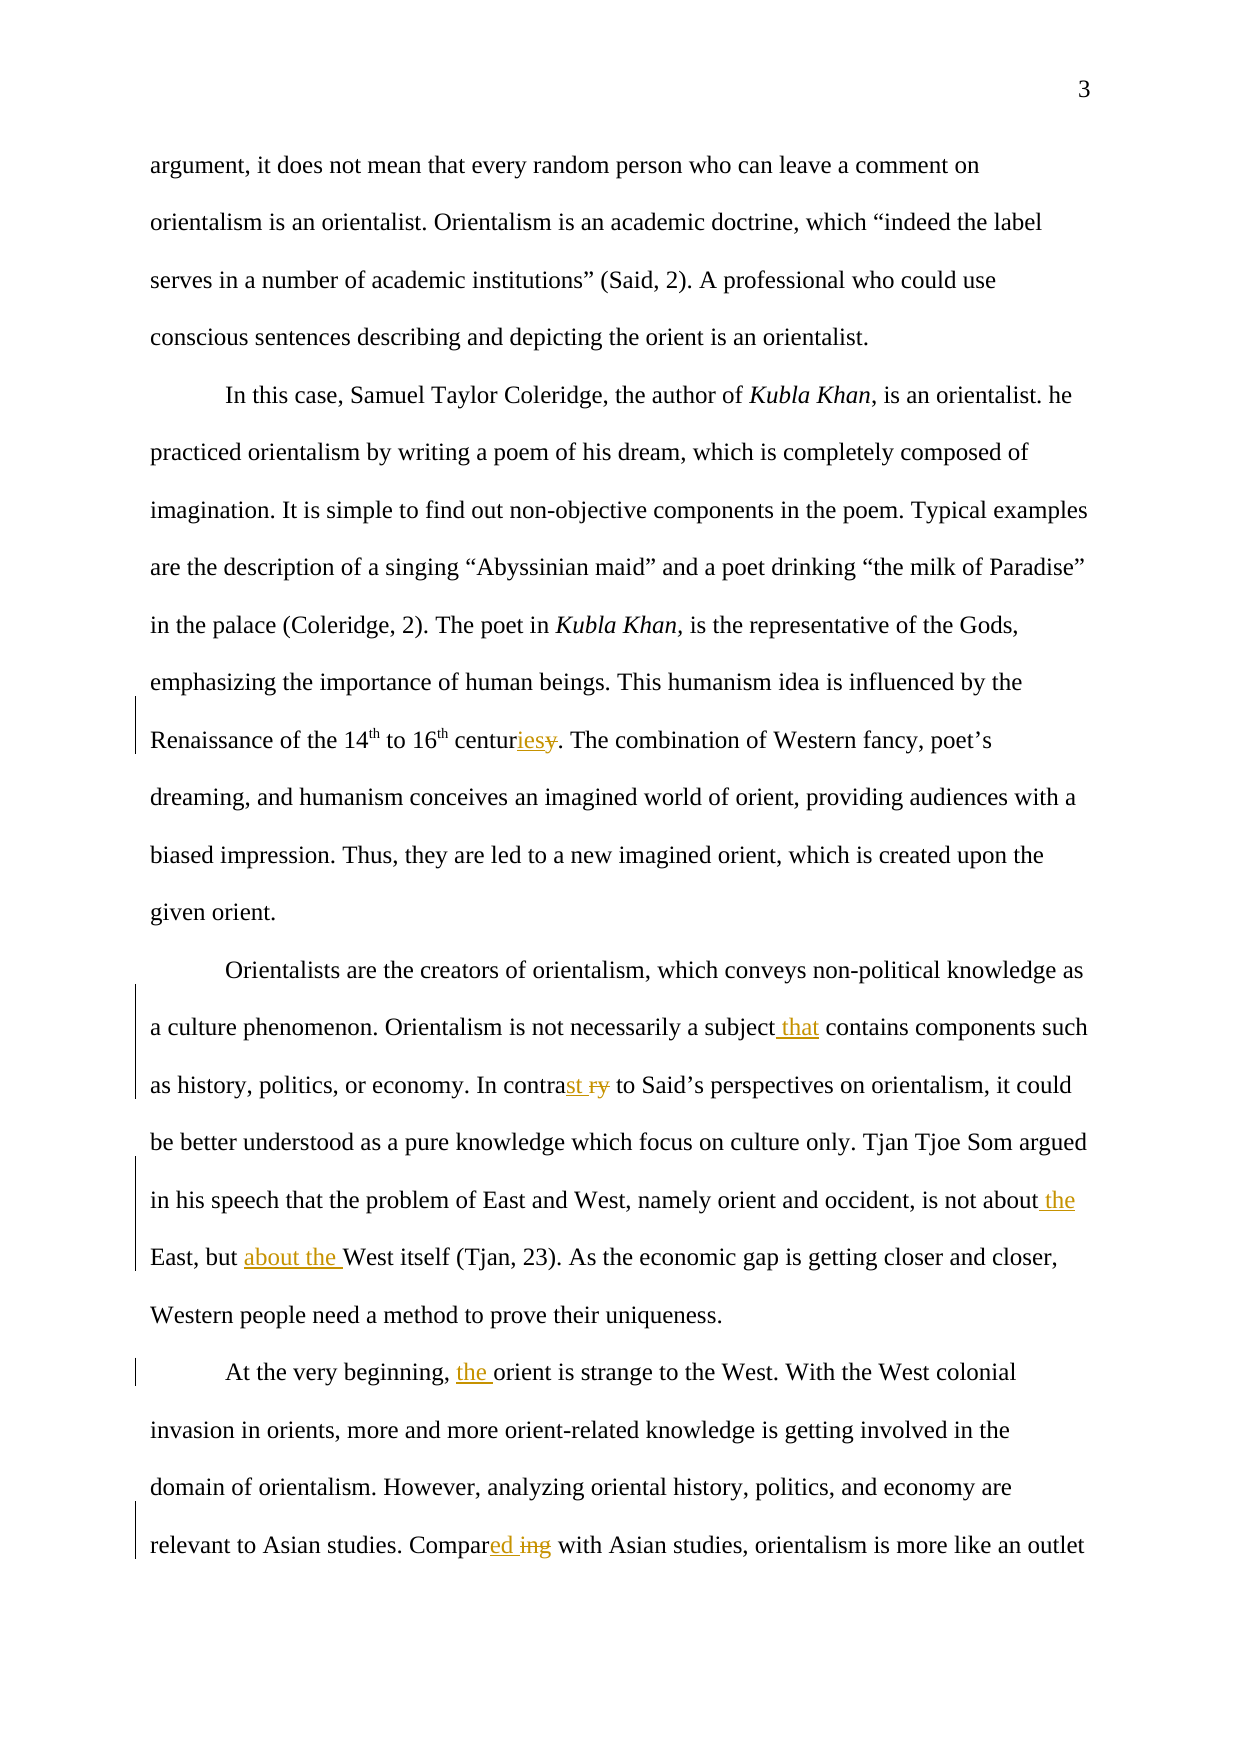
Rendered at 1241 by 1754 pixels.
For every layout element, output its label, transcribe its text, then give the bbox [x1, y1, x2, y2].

text Orientalists are the creators of orientalism, which conveys non-political knowledge as a culture phenomenon. Orientalism is not necessarily a subject contains components such as history, politics, or economy. In contra to Said’s perspectives on orientalism, it could be better understood as a pure knowledge which focus on culture only. Tjan Tjoe Som argued in his speech that the problem of East and West, namely orient and occident, is not about East, but West itself (Tjan, 23). As the economic gap is getting closer and closer, Western people need a method to prove their uniqueness. [150, 955, 1090, 1329]
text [150, 150, 1090, 351]
text In this case, Samuel Taylor Coleridge, the author of Kubla Khan, is an orientalist. he practiced orientalism by writing a poem of his dream, which is completely composed of imagination. It is simple to find out non-objective components in the poem. Typical examples are the description of a singing “Abyssinian maid” and a poet drinking “the milk of Paradise” in the palace (Coleridge, 2). The poet in Kubla Khan, is the representative of the Gods, emphasizing the importance of human beings. This humanism idea is influenced by the Renaissance of the 14th to 16th centur. The combination of Western fancy, poet’s dreaming, and humanism conceives an imagined world of orient, providing audiences with a biased impression. Thus, they are led to a new imagined orient, which is created upon the given orient. [150, 380, 1090, 926]
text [150, 1357, 1090, 1559]
